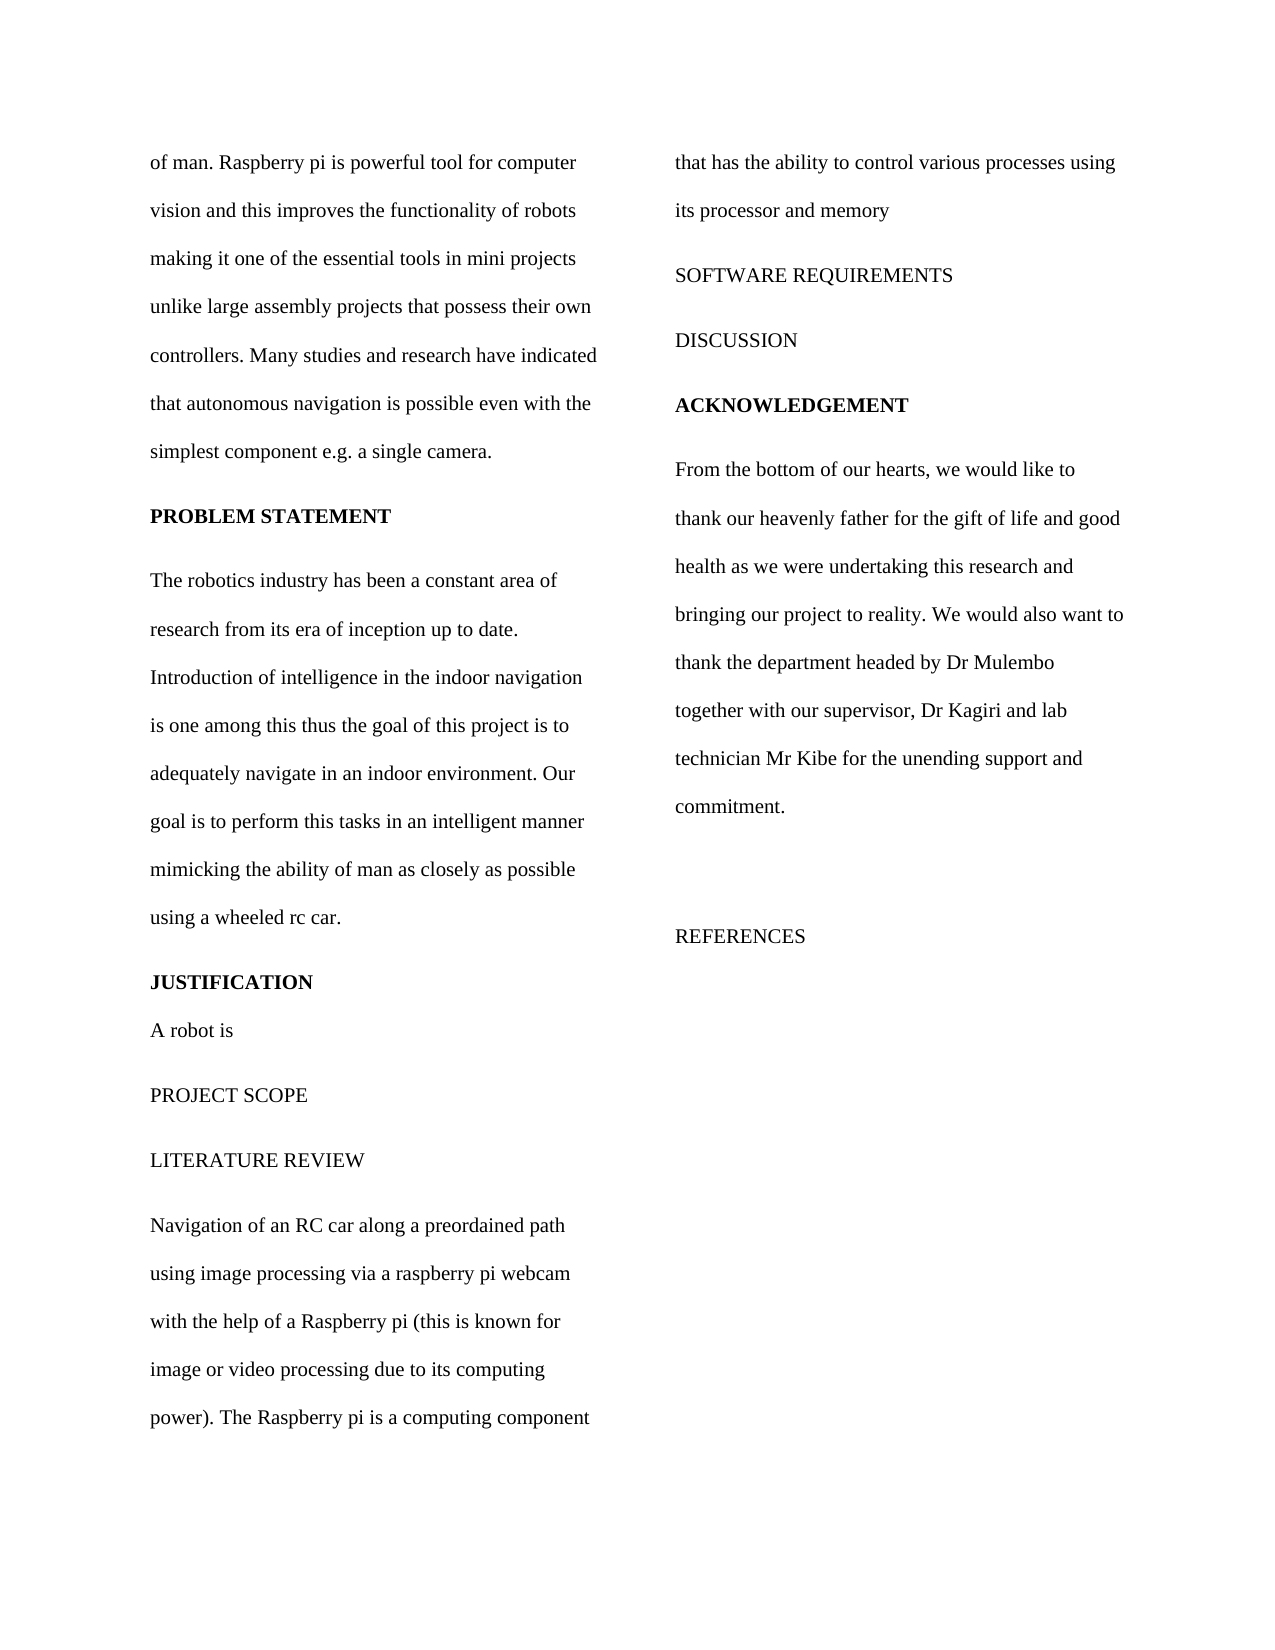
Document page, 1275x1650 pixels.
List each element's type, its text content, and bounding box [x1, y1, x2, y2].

text LITERATURE REVIEW [150, 1148, 600, 1172]
text SOFTWARE REQUIREMENTS [675, 263, 1125, 287]
text The robotics industry has been a constant area of research from its era of inception up to date. Introduction of intelligence in the indoor navigation is one among this thus the goal of this project is to adequately navigate in an indoor environment. Our goal is to perform this tasks in an intelligent manner mimicking the ability of man as closely as possible using a wheeled rc car. [150, 568, 600, 929]
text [150, 150, 600, 463]
text Navigation of an RC car along a preordained path using image processing via a raspberry pi webcam with the help of a Raspberry pi (this is known for image or video processing due to its computing power). The Raspberry pi is a computing component that has the ability to control various processes using its processor and memory [675, 150, 1125, 222]
text ACKNOWLEDGEMENT [675, 392, 1125, 417]
text PROJECT SCOPE [150, 1083, 600, 1107]
text PROBLEM STATEMENT [150, 503, 600, 528]
text REFERENCES [675, 924, 1125, 948]
text DISCUSSION [675, 328, 1125, 352]
text JUSTIFICATION A robot is [150, 970, 600, 1042]
text From the bottom of our hearts, we would like to thank our heavenly father for the gift of life and good health as we were undertaking this research and bringing our project to reality. We would also want to thank the department headed by Dr Mulembo together with our supervisor, Dr Kagiri and lab technician Mr Kibe for the unending support and commitment. [675, 457, 1125, 818]
text Navigation of an RC car along a preordained path using image processing via a raspberry pi webcam with the help of a Raspberry pi (this is known for image or video processing due to its computing power). The Raspberry pi is a computing component that has the ability to control various processes using its processor and memory [150, 1212, 600, 1429]
